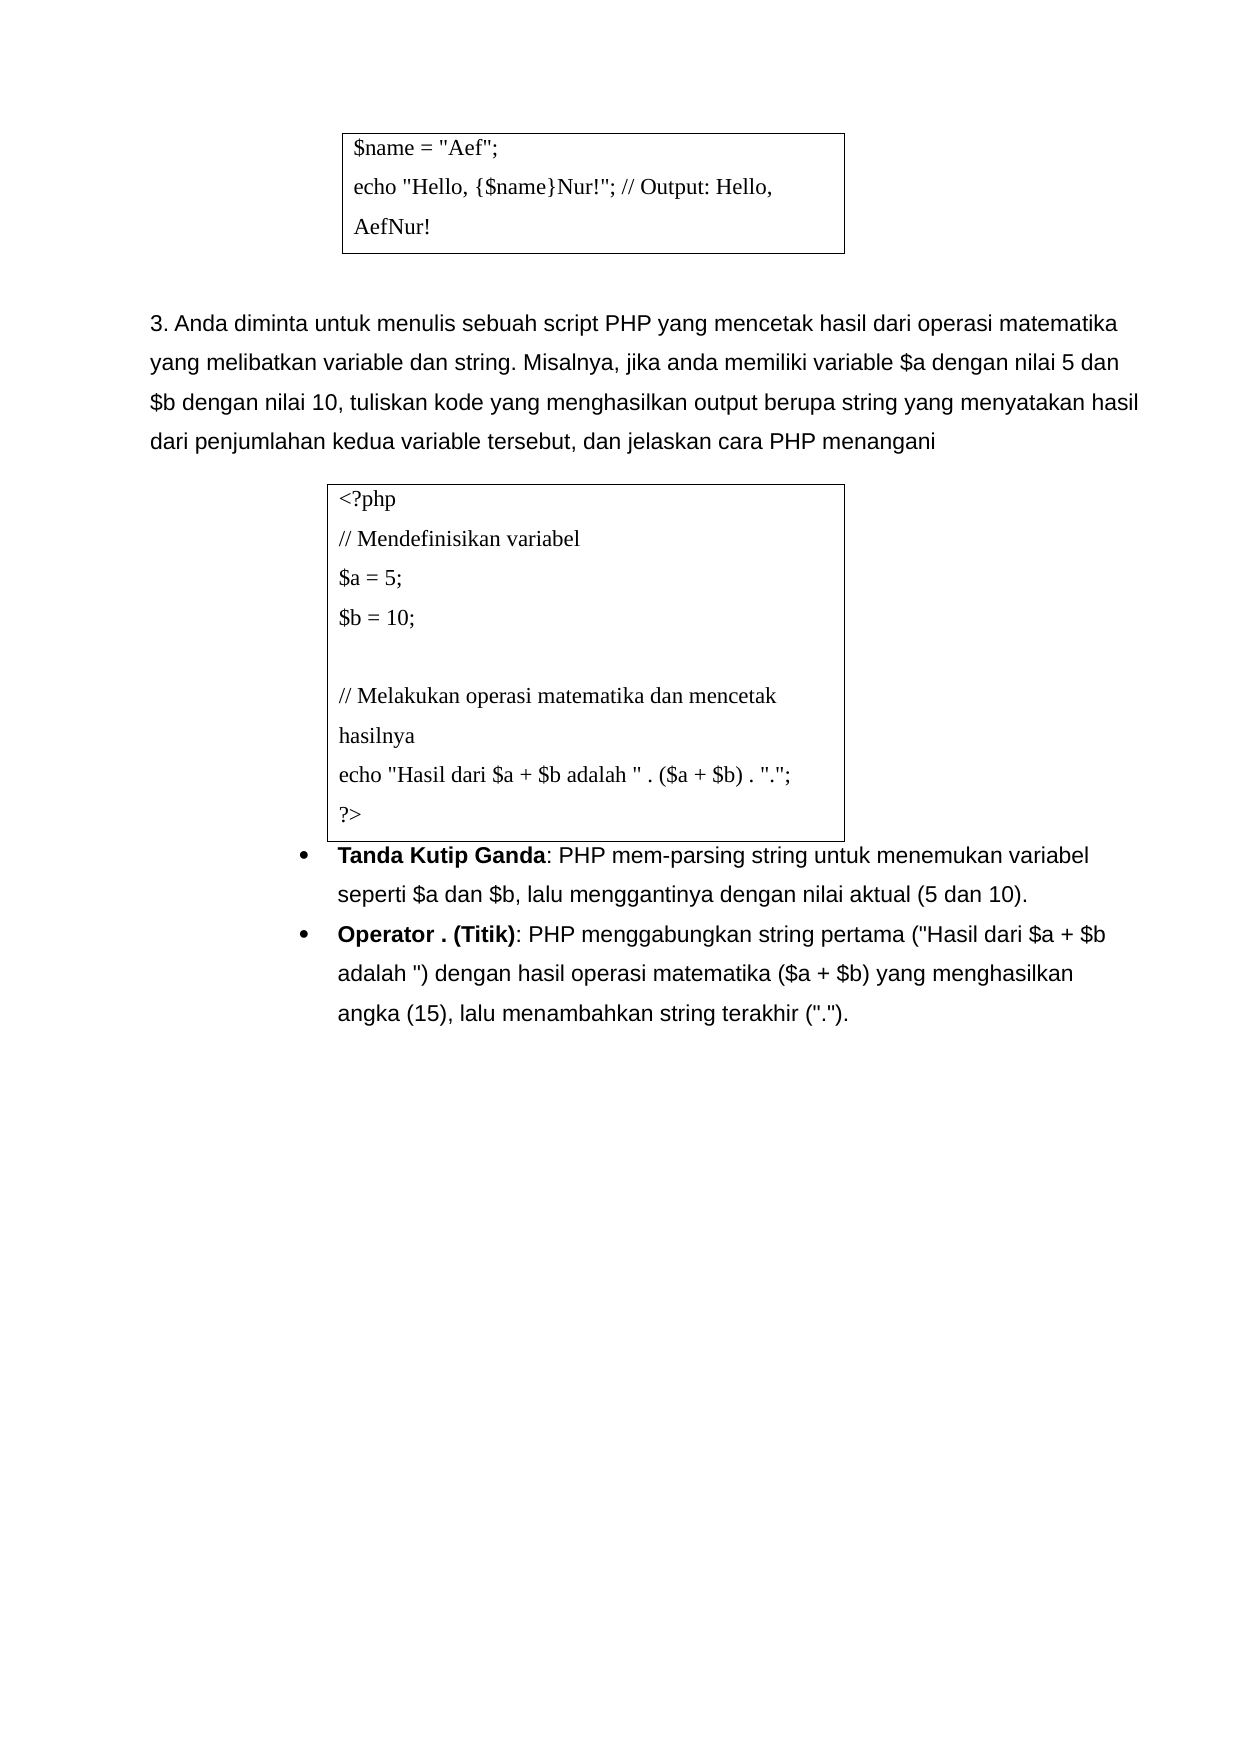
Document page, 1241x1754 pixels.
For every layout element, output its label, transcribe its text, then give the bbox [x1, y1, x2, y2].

list Operator . (Titik): PHP menggabungkan string pertama ("Hasil dari $a + $b adalah ") dengan hasil operasi matematika ($a + $b) yang menghasilkan angka (15), lalu menambahkan string terakhir ("."). [300, 921, 1139, 1026]
table_header <?php // Mendefinisikan variabel $a = 5; $b = 10; // Melakukan operasi matematika dan mencetak hasilnya echo "Hasil dari $a + $b adalah " . ($a + $b) . "."; ?> [328, 485, 844, 841]
text 3. Anda diminta untuk menulis sebuah script PHP yang mencetak hasil dari operasi matematika yang melibatkan variable dan string. Misalnya, jika anda memiliki variable $a dengan nilai 5 dan $b dengan nilai 10, tuliskan kode yang menghasilkan output berupa string yang menyatakan hasil dari penjumlahan kedua variable tersebut, dan jelaskan cara PHP menangani [150, 309, 1139, 454]
list Tanda Kutip Ganda: PHP mem-parsing string untuk menemukan variabel seperti $a dan $b, lalu menggantinya dengan nilai aktual (5 dan 10). [150, 842, 989, 907]
table_header $name = "Aef"; echo "Hello, {$name}Nur!"; // Output: Hello, AefNur! [343, 134, 844, 252]
